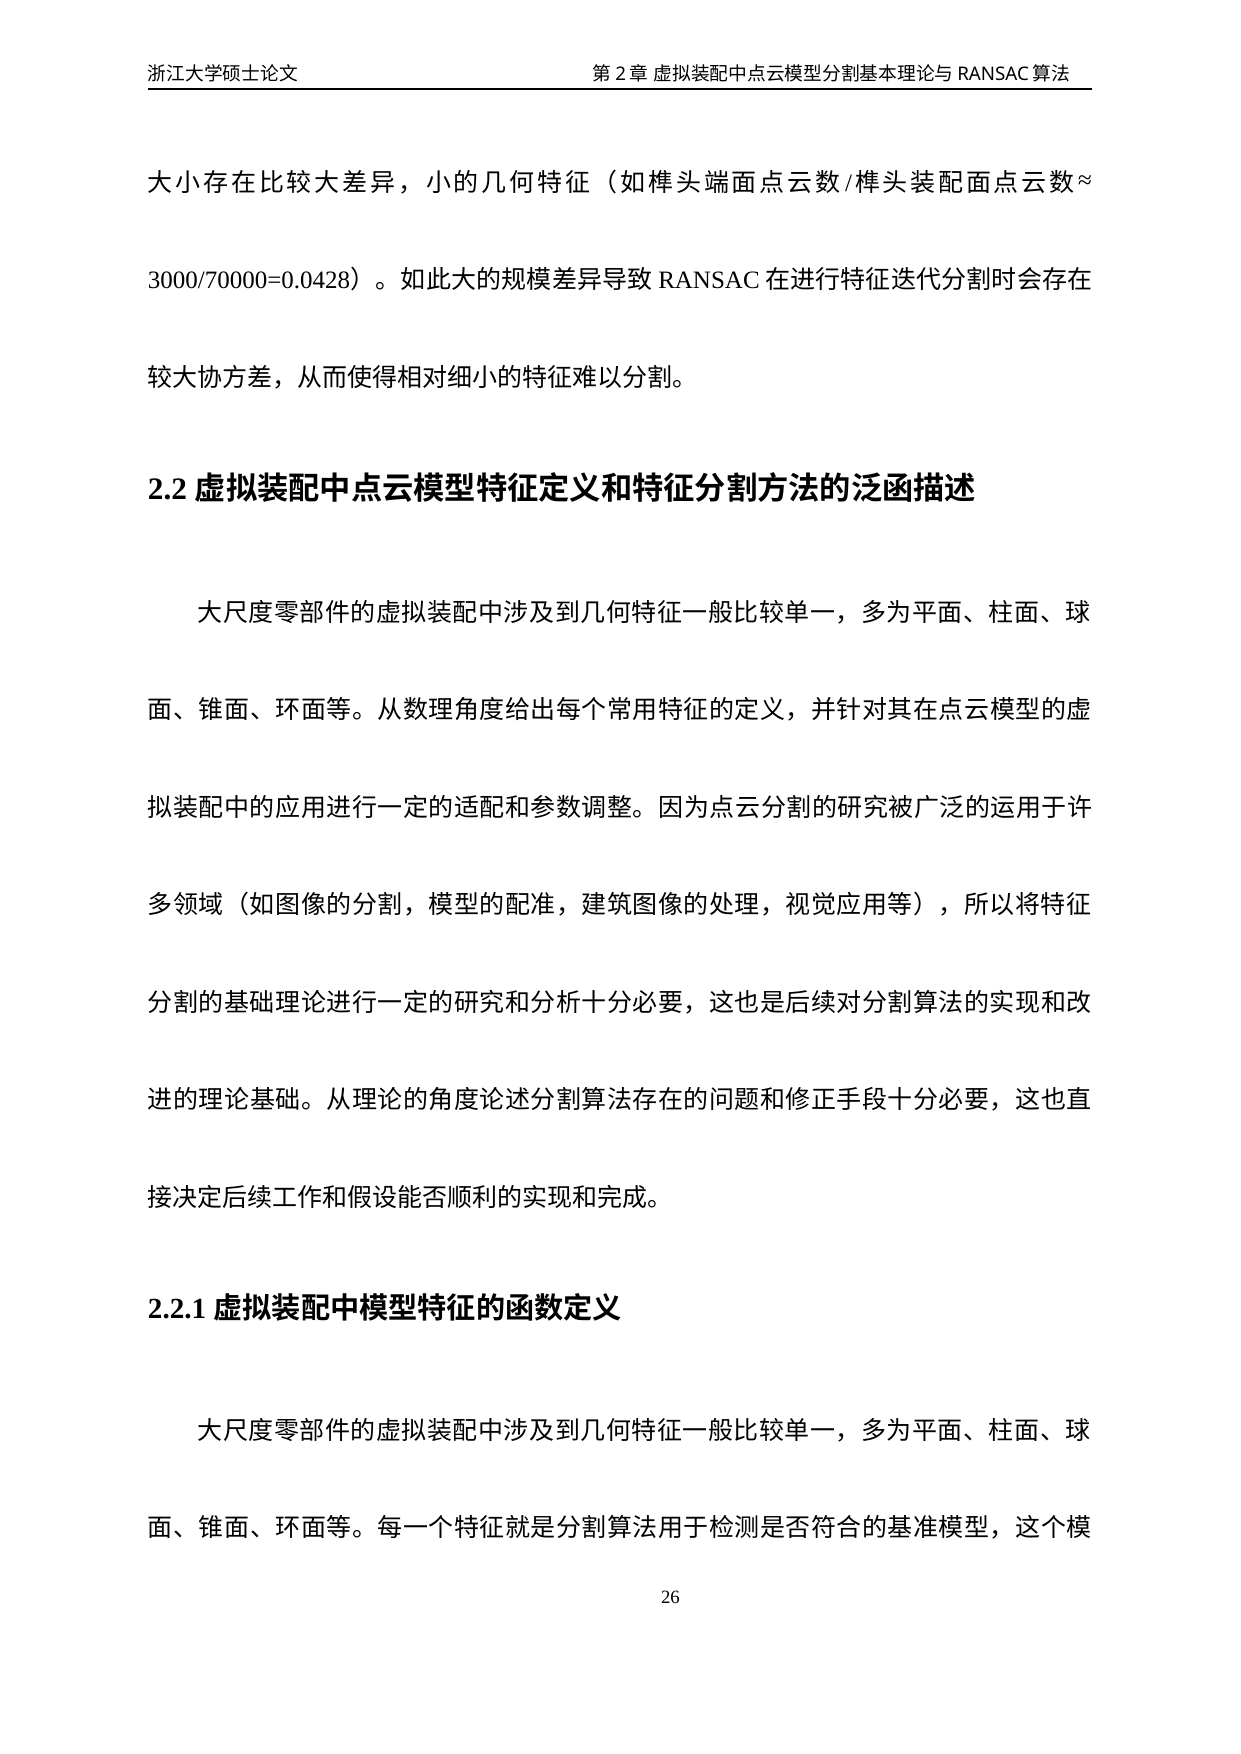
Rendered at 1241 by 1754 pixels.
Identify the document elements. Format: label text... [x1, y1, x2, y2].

text 大尺度零部件的虚拟装配中涉及到几何特征一般比较单一，多为平面、柱面、球面、锥面、环面等。从数理角度给出每个常用特征的定义，并针对其在点云模型的虚拟装配中的应用进行一定的适配和参数调整。因为点云分割的研究被广泛的运用于许多领域（如图像的分割，模型的配准，建筑图像的处理，视觉应用等），所以将特征分割的基础理论进行一定的研究和分析十分必要，这也是后续对分割算法的实现和改进的理论基础。从理论的角度论述分割算法存在的问题和修正手段十分必要，这也直接决定后续工作和假设能否顺利的实现和完成。 [148, 578, 1092, 1228]
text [148, 1396, 1092, 1558]
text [148, 148, 1092, 408]
subtitle 虚拟装配中模型特征的函数定义 [148, 1273, 1092, 1338]
subtitle 虚拟装配中点云模型特征定义和特征分割方法的泛函描述 [148, 453, 1092, 518]
